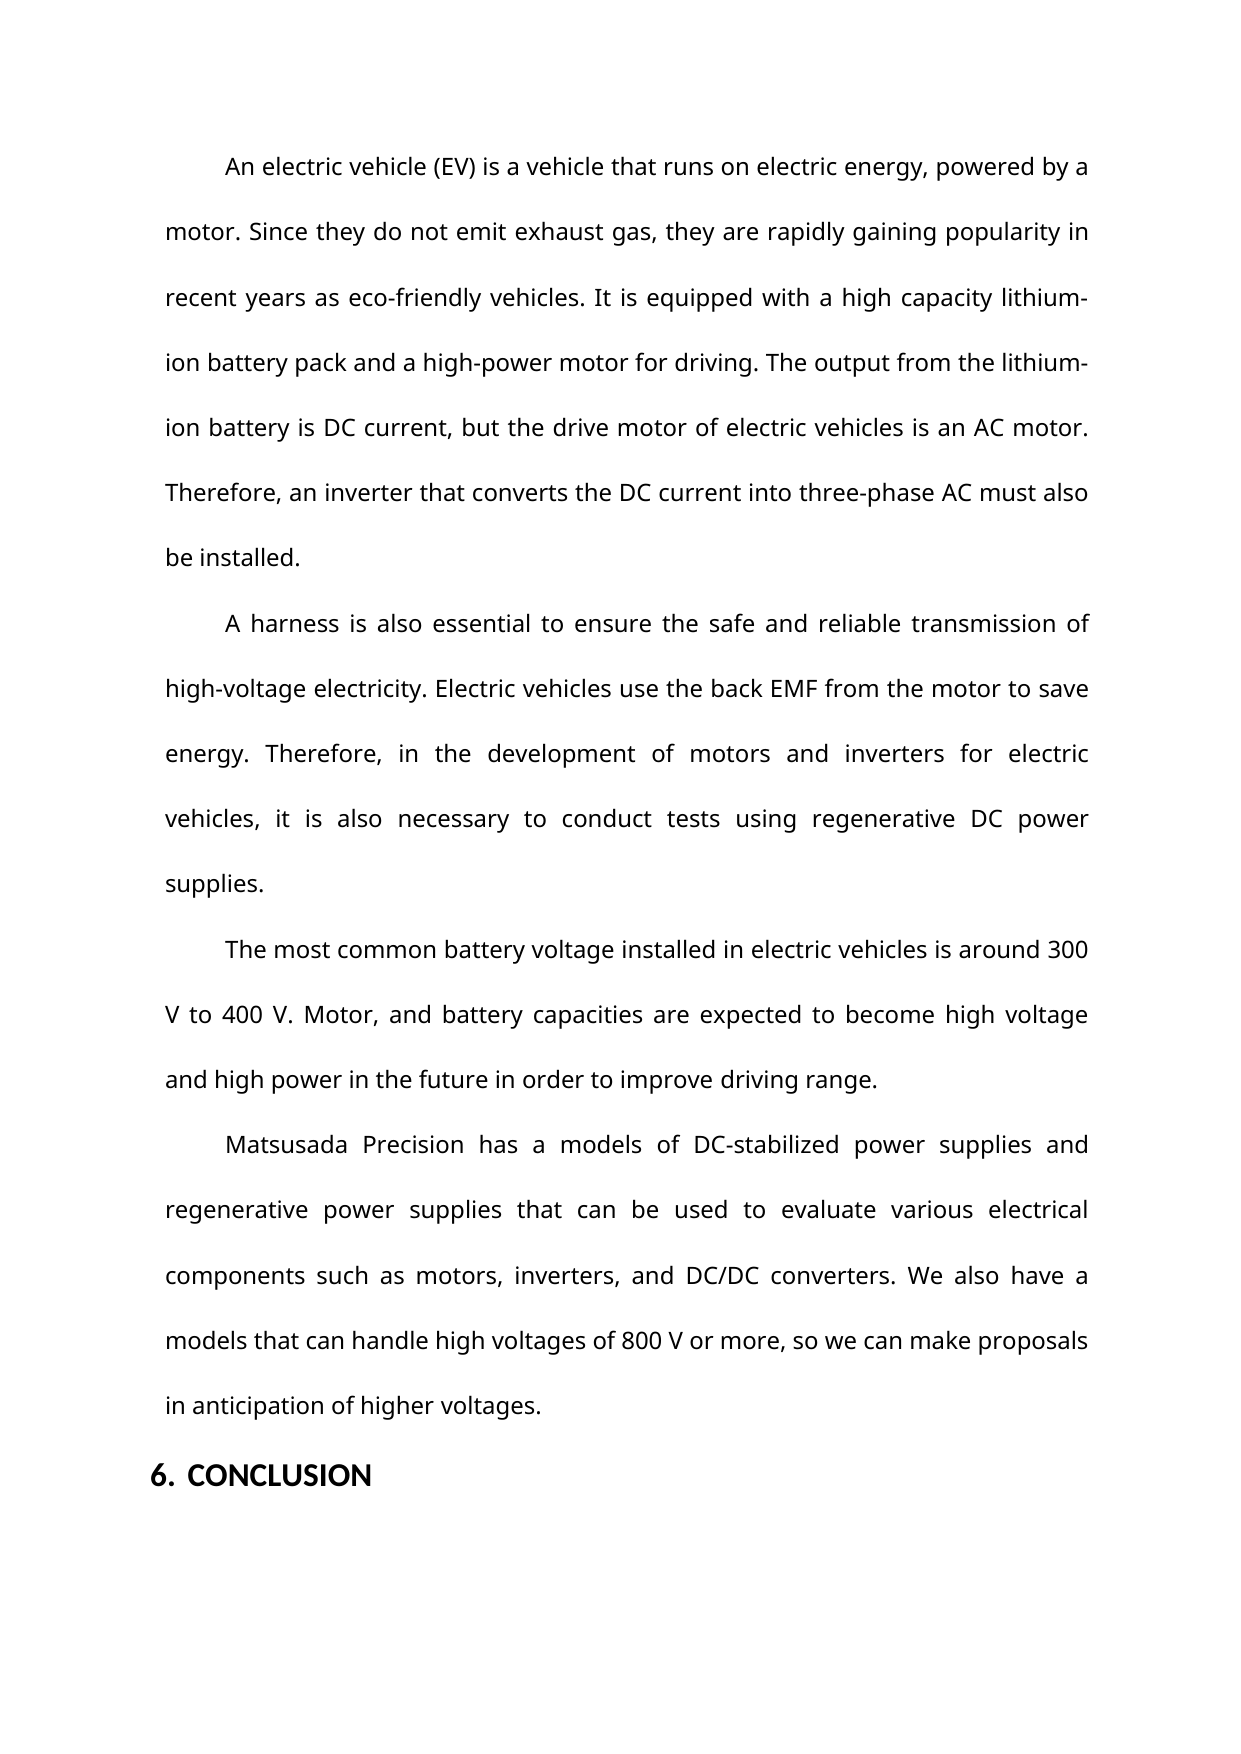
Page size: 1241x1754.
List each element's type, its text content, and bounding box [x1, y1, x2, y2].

list Matsusada Precision has a models of DC-stabilized power supplies and regenerative power supplies that can be used to evaluate various electrical components such as motors, inverters, and DC/DC converters. We also have a models that can handle high voltages of 800 V or more, so we can make proposals in anticipation of higher voltages. [165, 1128, 1090, 1422]
list An electric vehicle (EV) is a vehicle that runs on electric energy, powered by a motor. Since they do not emit exhaust gas, they are rapidly gaining popularity in recent years as eco-friendly vehicles. It is equipped with a high capacity lithium-ion battery pack and a high-power motor for driving. The output from the lithium-ion battery is DC current, but the drive motor of electric vehicles is an AC motor. Therefore, an inverter that converts the DC current into three-phase AC must also be installed. [165, 150, 1090, 574]
list The most common battery voltage installed in electric vehicles is around 300 V to 400 V. Motor, and battery capacities are expected to become high voltage and high power in the future in order to improve driving range. [165, 932, 1090, 1096]
list CONCLUSION [150, 1454, 1090, 1495]
list A harness is also essential to ensure the safe and reliable transmission of high-voltage electricity. Electric vehicles use the back EMF from the motor to save energy. Therefore, in the development of motors and inverters for electric vehicles, it is also necessary to conduct tests using regenerative DC power supplies. [165, 606, 1090, 900]
